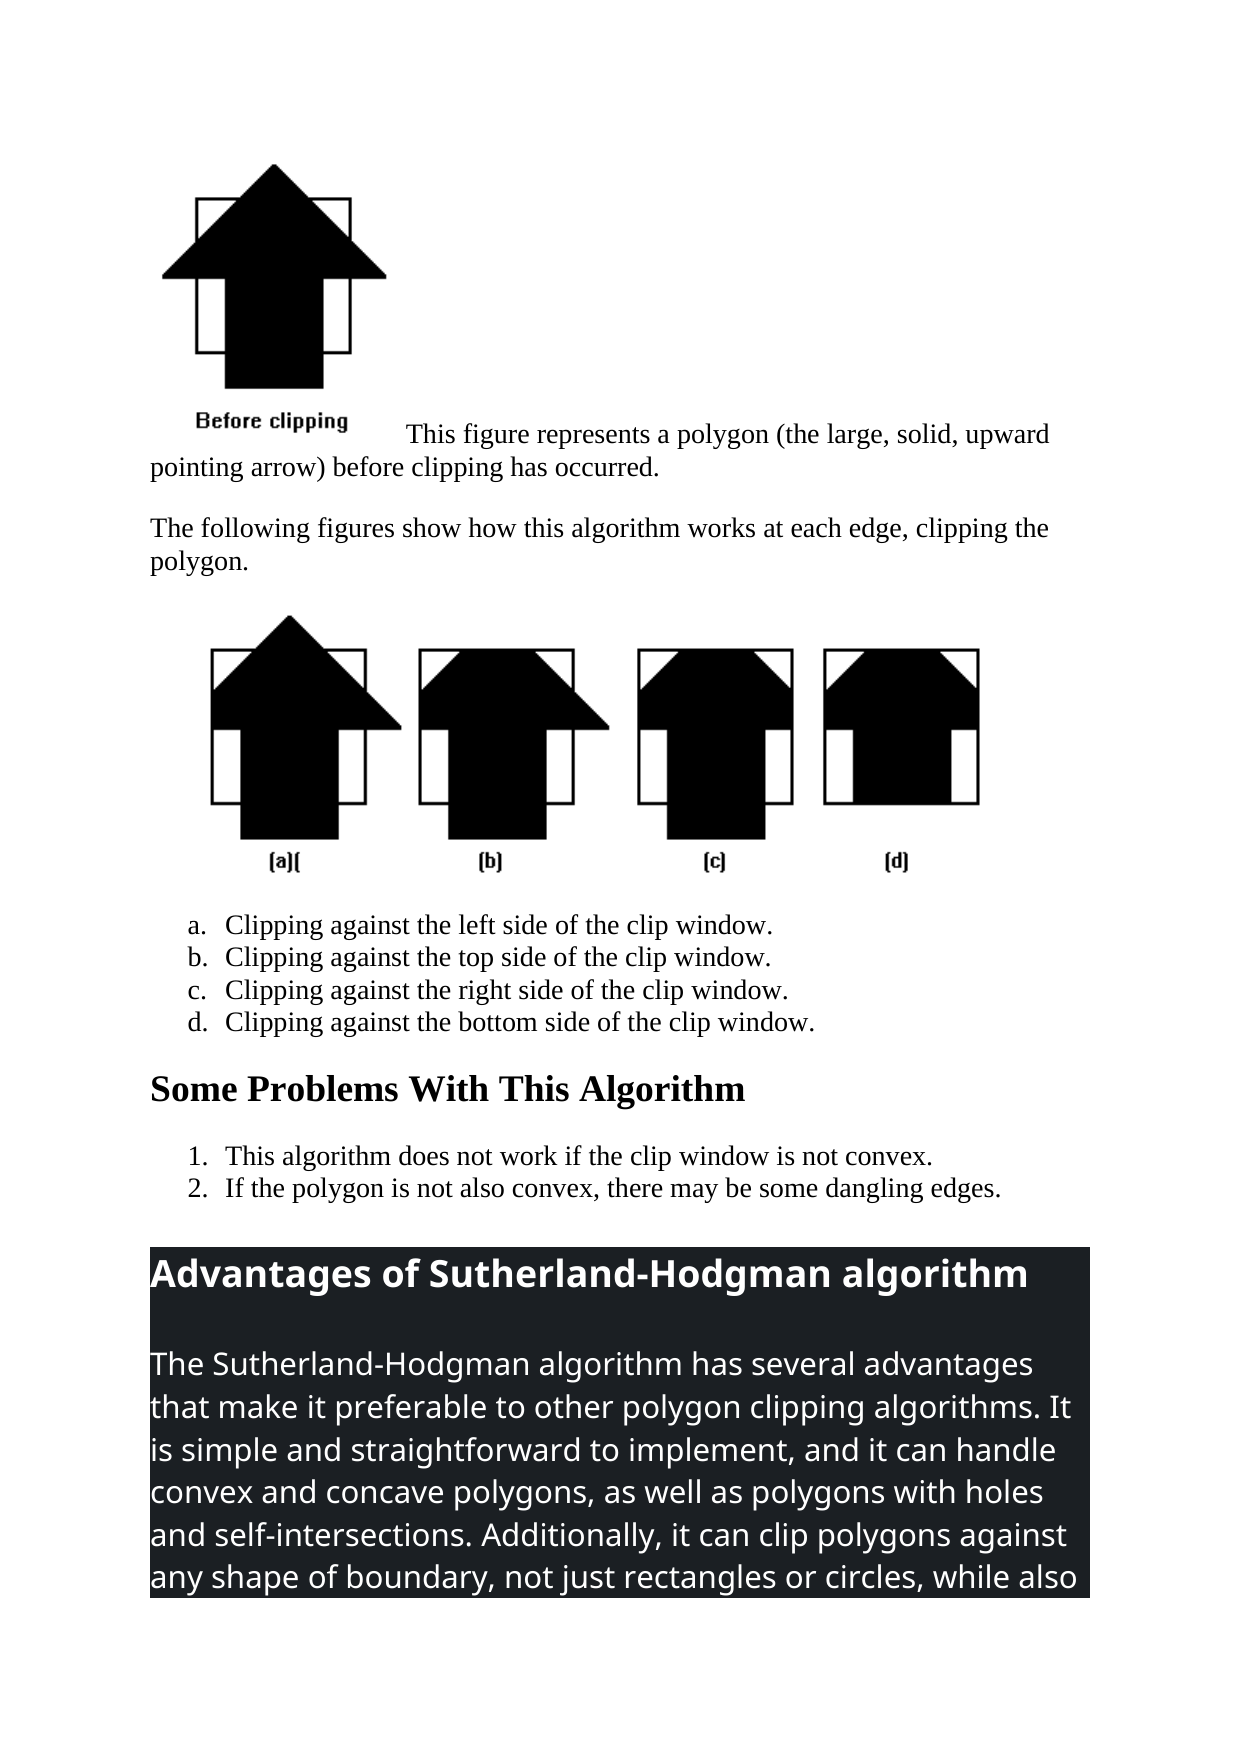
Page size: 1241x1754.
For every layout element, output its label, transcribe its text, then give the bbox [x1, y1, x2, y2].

list If the polygon is not also convex, there may be some dangling edges. [187, 1171, 1090, 1204]
list Clipping against the left side of the clip window. [187, 908, 1090, 940]
text The following figures show how this algorithm works at each edge, clipping the polygon. [150, 511, 1090, 576]
text Some Problems With This Algorithm [150, 1067, 1090, 1110]
subtitle Advantages of Sutherland-Hodgman algorithm [150, 1247, 1090, 1298]
text This figure represents a polygon (the large, solid, upward pointing arrow) before clipping has occurred. [150, 150, 1090, 482]
picture [150, 605, 997, 879]
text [150, 1342, 1090, 1598]
list This algorithm does not work if the clip window is not convex. [187, 1139, 1090, 1171]
list Clipping against the top side of the clip window. [187, 940, 1090, 973]
list Clipping against the right side of the clip window. [187, 973, 1090, 1005]
picture [150, 150, 399, 444]
list Clipping against the bottom side of the clip window. [187, 1005, 1090, 1037]
